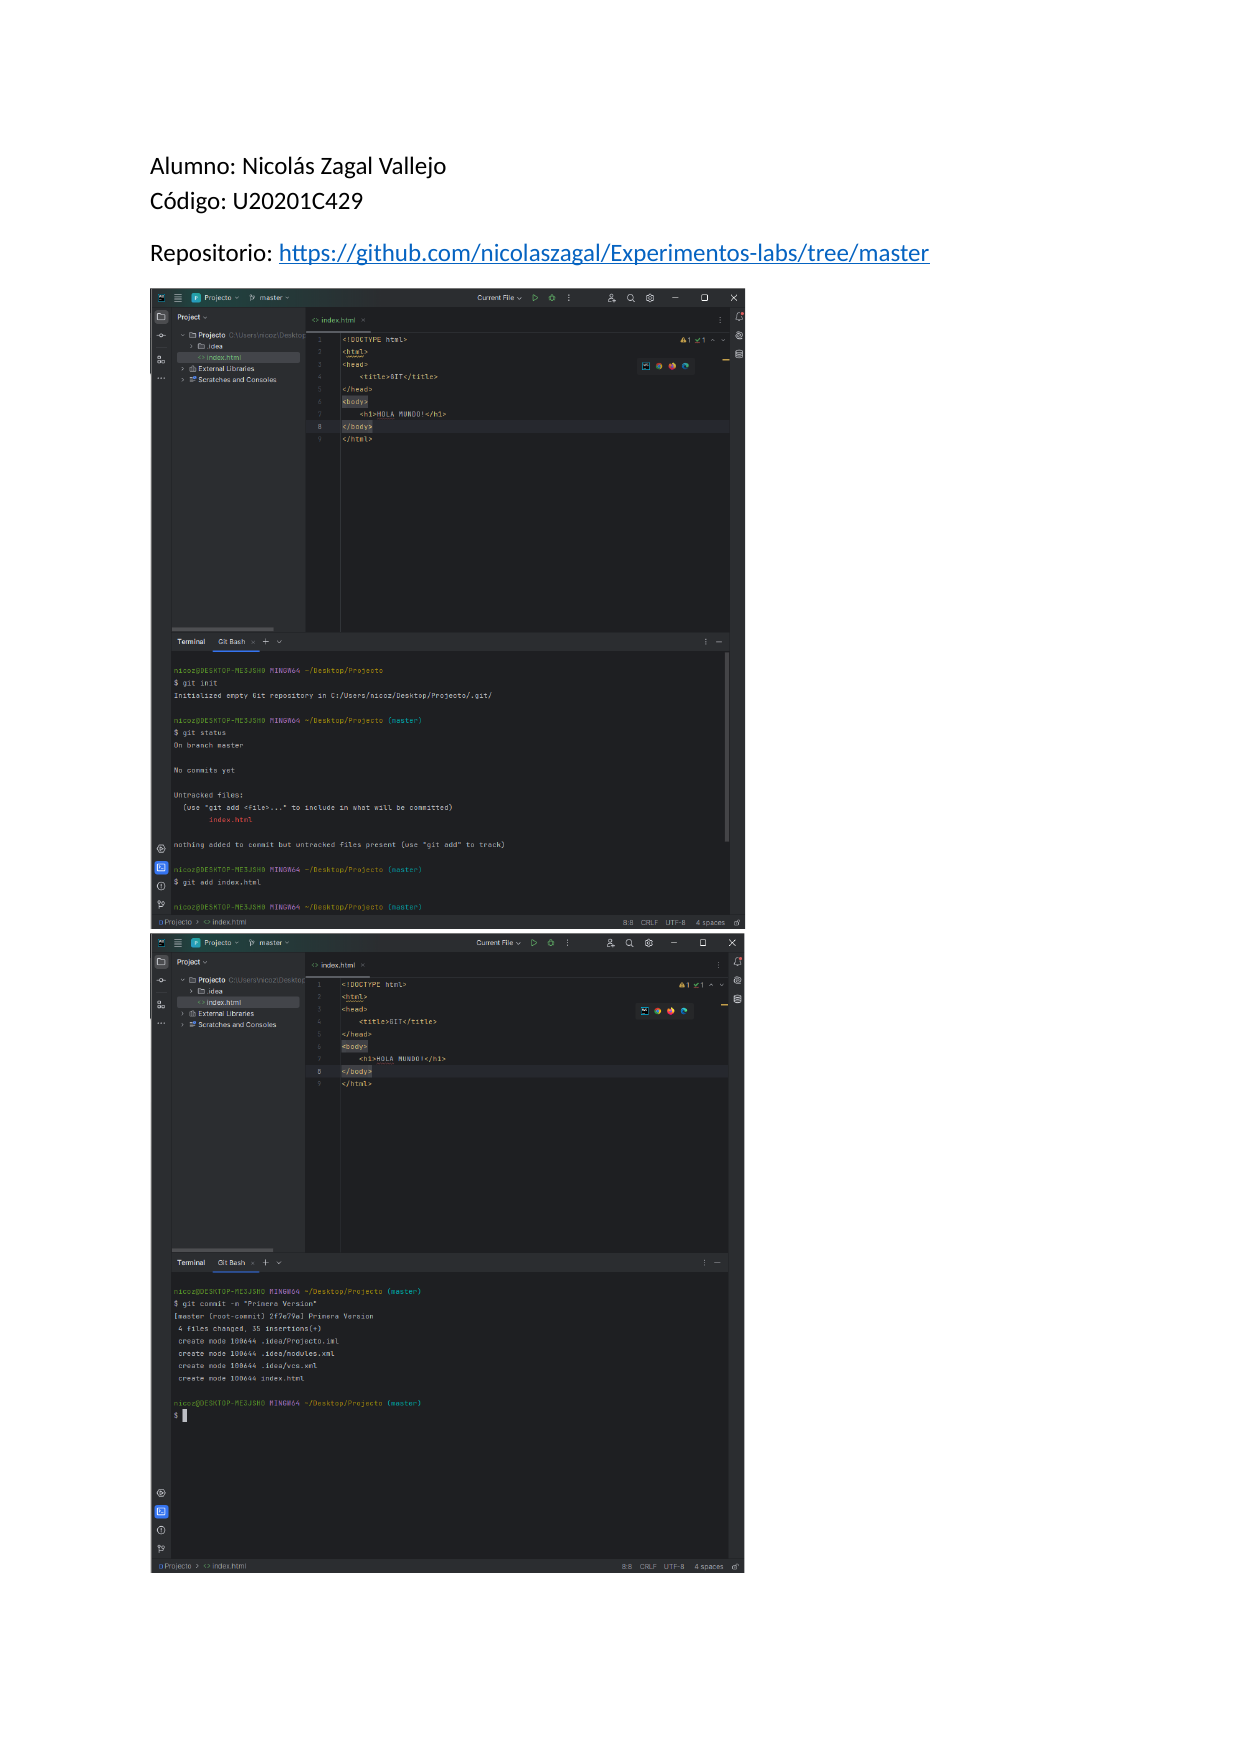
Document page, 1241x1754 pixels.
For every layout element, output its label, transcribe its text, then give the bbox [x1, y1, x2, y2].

text Repositorio: https://github.com/nicolaszagal/Experimentos-labs/tree/master [150, 237, 1090, 267]
picture [150, 933, 745, 1573]
picture [150, 288, 746, 929]
text Alumno: Nicolás Zagal Vallejo Código: U20201C429 [150, 150, 1090, 216]
